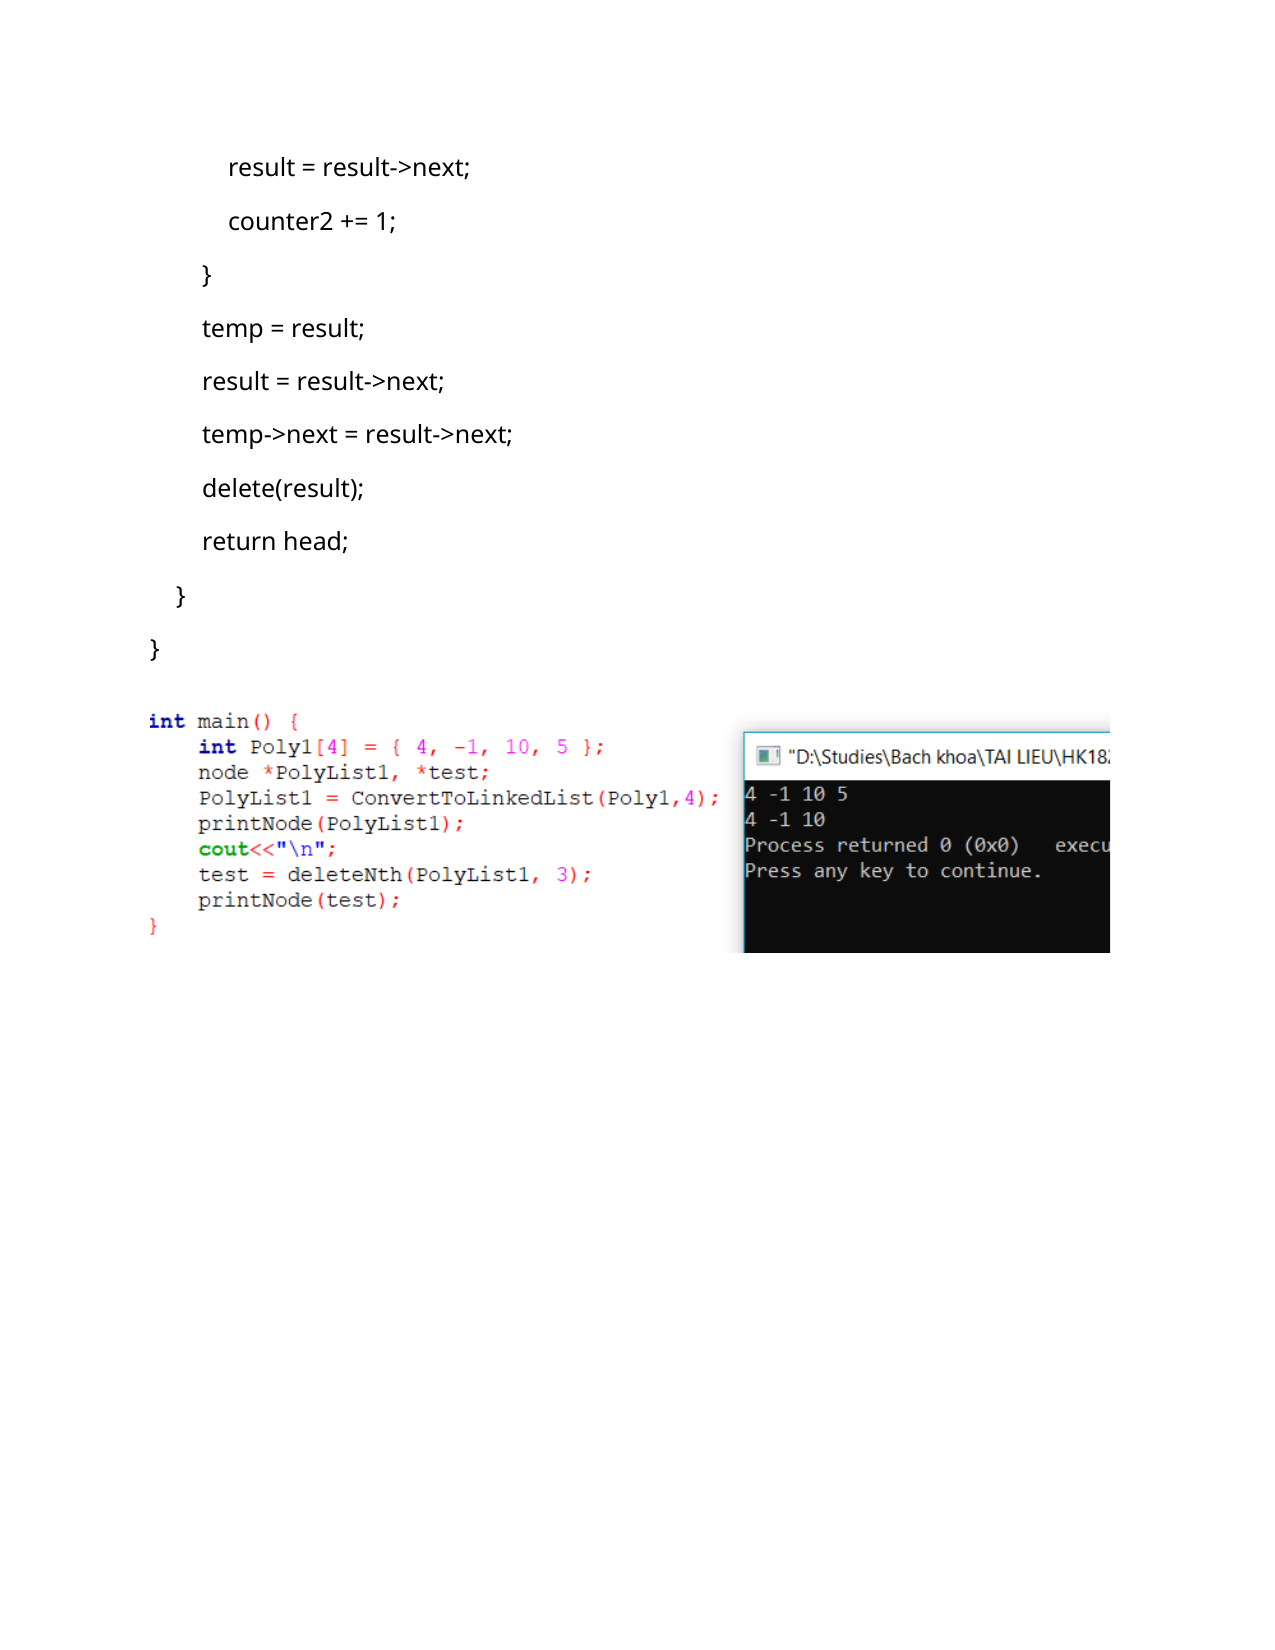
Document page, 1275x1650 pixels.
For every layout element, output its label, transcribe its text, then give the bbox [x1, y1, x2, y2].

text return head; [150, 524, 1125, 558]
text } [150, 257, 1125, 291]
text result = result->next; [150, 150, 1125, 184]
text temp->next = result->next; [150, 417, 1125, 451]
text counter2 += 1; [150, 203, 1125, 237]
text temp = result; [150, 310, 1125, 344]
text result = result->next; [150, 364, 1125, 398]
text } [150, 631, 1125, 665]
text } [150, 577, 1125, 612]
picture [150, 684, 1111, 953]
text delete(result); [150, 471, 1125, 505]
